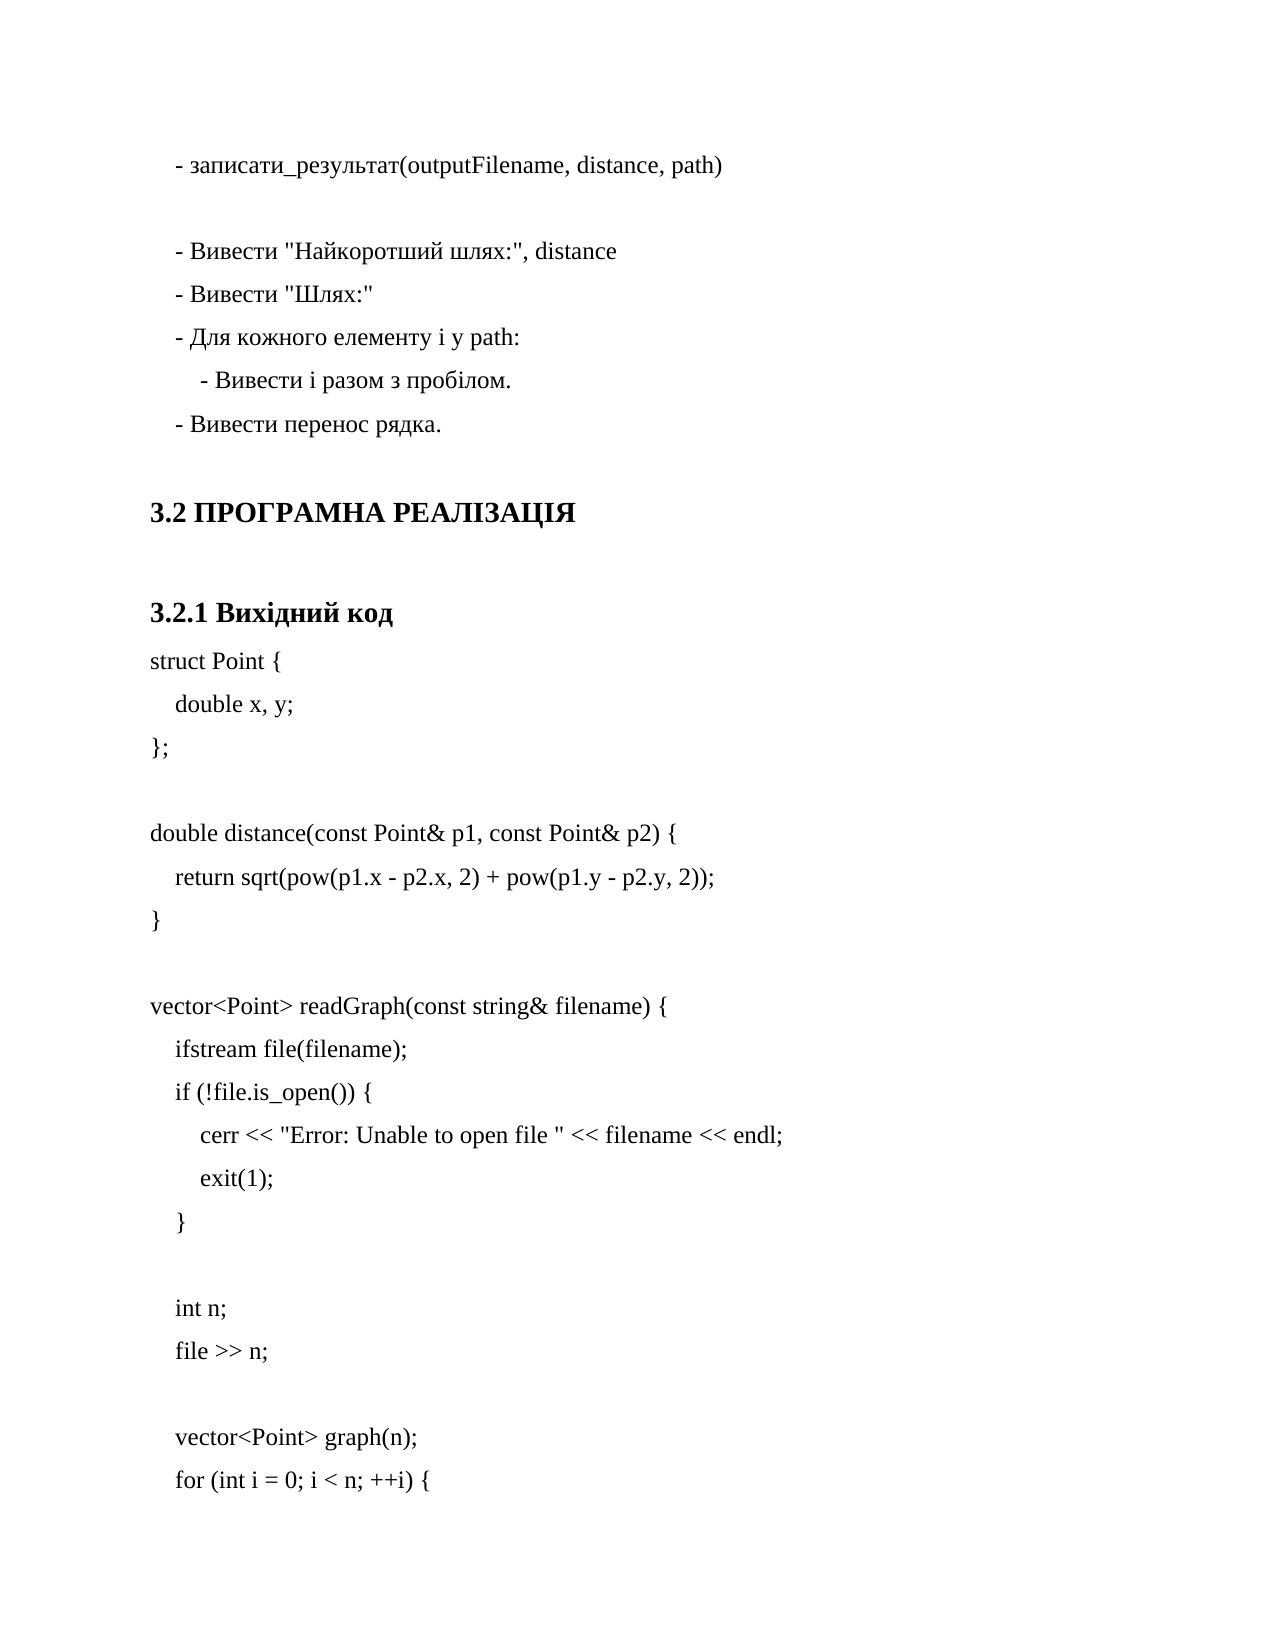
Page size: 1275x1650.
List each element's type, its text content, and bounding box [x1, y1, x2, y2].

text for (int i = 0; i < n; ++i) { [150, 1465, 1125, 1494]
text cerr << "Error: Unable to open file " << filename << endl; [150, 1120, 1125, 1149]
text 3.2.1 Вихідний код [150, 596, 1125, 629]
text return sqrt(pow(p1.x - p2.x, 2) + pow(p1.y - p2.y, 2)); [150, 862, 1125, 890]
text - Вивести "Найкоротший шлях:", distance [150, 236, 1125, 265]
text - Вивести перенос рядка. [150, 409, 1125, 437]
text ifstream file(filename); [150, 1034, 1125, 1063]
text struct Point { [150, 646, 1125, 675]
text } [150, 1207, 1125, 1235]
text } [150, 905, 1125, 933]
text - Вивести "Шлях:" [150, 279, 1125, 308]
text - Вивести i разом з пробілом. [150, 366, 1125, 394]
text if (!file.is_open()) { [150, 1077, 1125, 1106]
text int n; [150, 1293, 1125, 1322]
text vector<Point> readGraph(const string& filename) { [150, 991, 1125, 1020]
text - записати_результат(outputFilename, distance, path) [150, 150, 1125, 179]
text double x, y; [150, 689, 1125, 718]
text double distance(const Point& p1, const Point& p2) { [150, 818, 1125, 847]
text 3.2 ПРОГРАМНА РЕАЛІЗАЦІЯ [150, 495, 1125, 528]
text vector<Point> graph(n); [150, 1422, 1125, 1451]
text file >> n; [150, 1336, 1125, 1365]
text exit(1); [150, 1163, 1125, 1192]
text }; [150, 732, 1125, 761]
text - Для кожного елементу i у path: [150, 322, 1125, 351]
